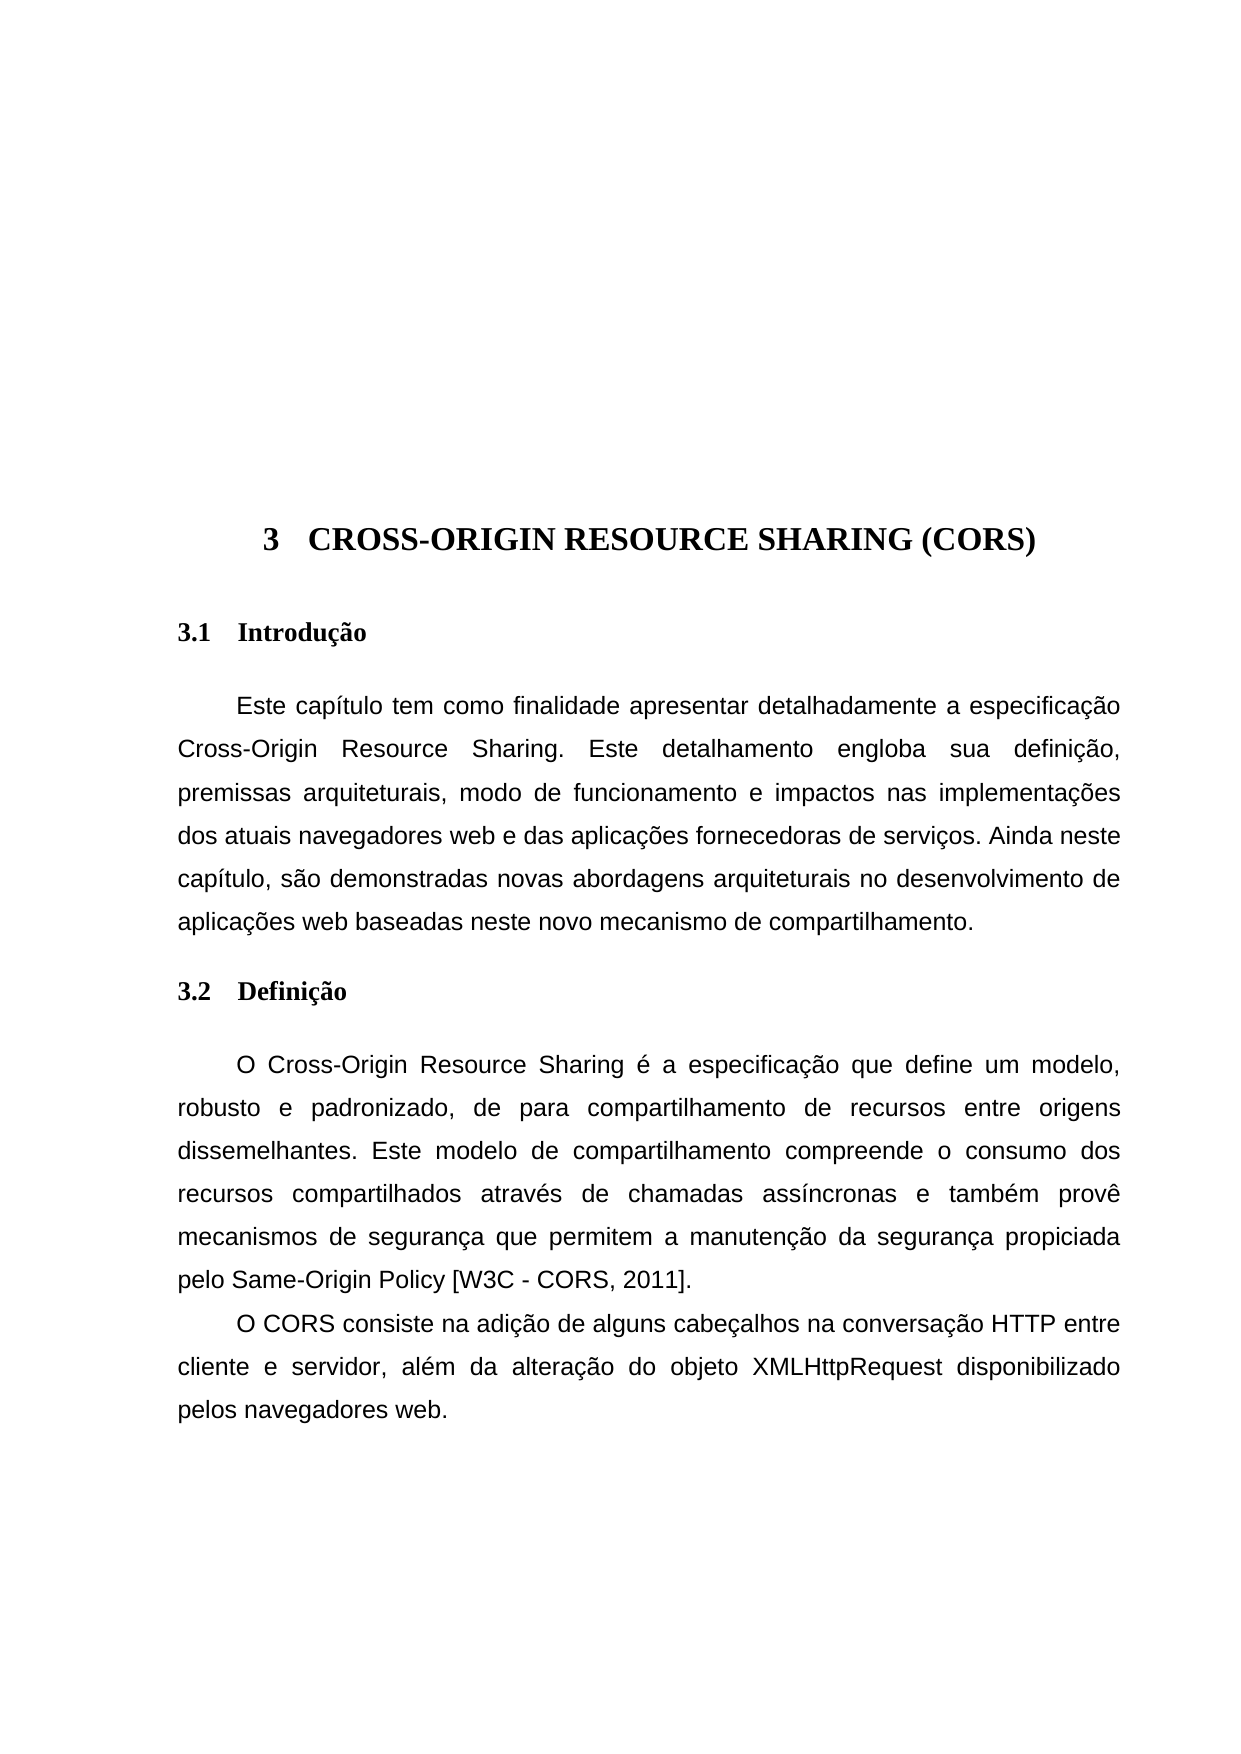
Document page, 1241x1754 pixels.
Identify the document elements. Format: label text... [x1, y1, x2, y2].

text Este capítulo tem como finalidade apresentar detalhadamente a especificação Cross-Origin Resource Sharing. Este detalhamento engloba sua definição, premissas arquiteturais, modo de funcionamento e impactos nas implementações dos atuais navegadores web e das aplicações fornecedoras de serviços. Ainda neste capítulo, são demonstradas novas abordagens arquiteturais no desenvolvimento de aplicações web baseadas neste novo mecanismo de compartilhamento. [177, 691, 1122, 936]
subtitle CROSS-ORIGIN RESOURCE SHARING (CORS) [177, 519, 1122, 557]
text O CORS consiste na adição de alguns cabeçalhos na conversação HTTP entre cliente e servidor, além da alteração do objeto XMLHttpRequest disponibilizado pelos navegadores web. [177, 1308, 1122, 1423]
text O Cross-Origin Resource Sharing é a especificação que define um modelo, robusto e padronizado, de para compartilhamento de recursos entre origens dissemelhantes. Este modelo de compartilhamento compreende o consumo dos recursos compartilhados através de chamadas assíncronas e também provê mecanismos de segurança que permitem a manutenção da segurança propiciada pelo Same-Origin Policy [W3C - CORS, 2011]. [177, 1050, 1122, 1294]
subtitle Introdução [177, 616, 1122, 648]
subtitle Definição [177, 975, 1122, 1006]
